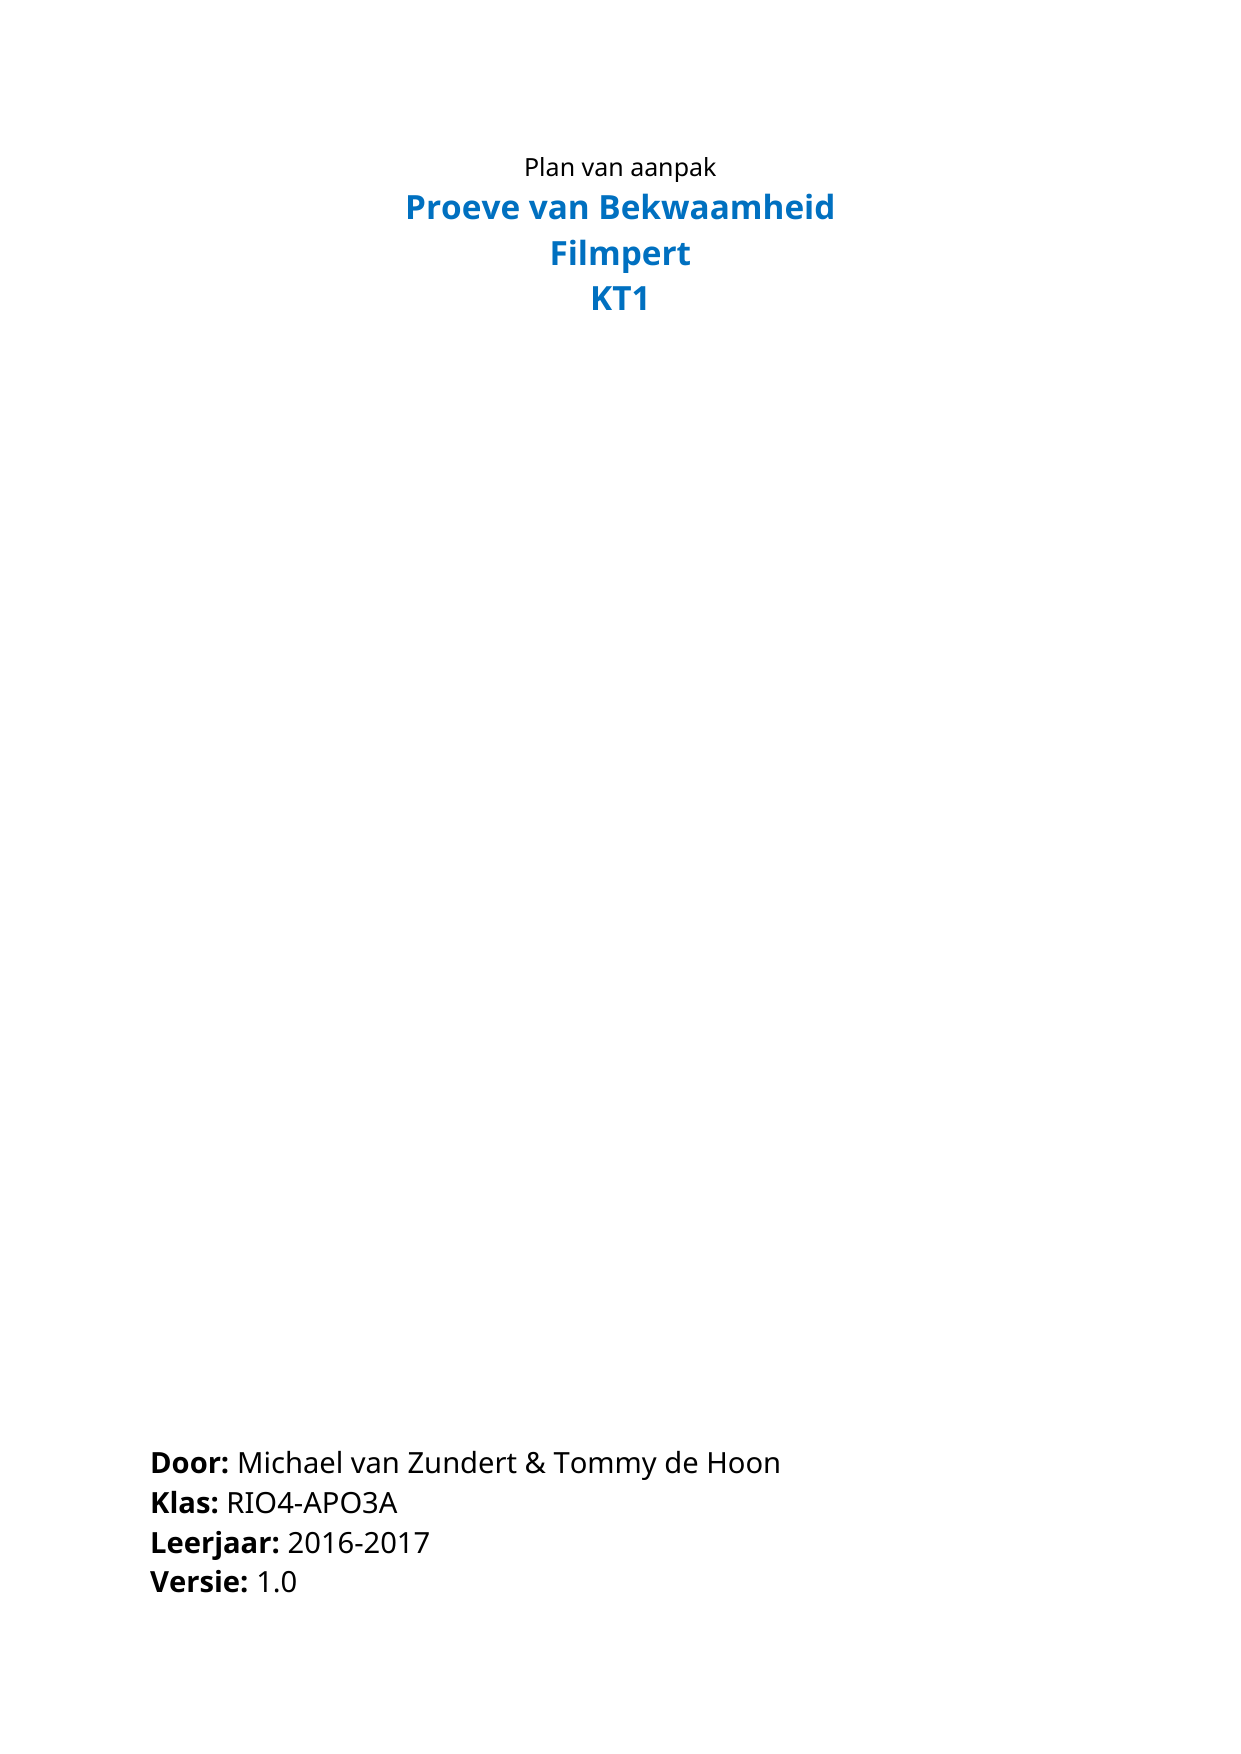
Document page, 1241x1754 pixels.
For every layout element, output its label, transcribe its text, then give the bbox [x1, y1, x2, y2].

text Proeve van Bekwaamheid Filmpert [150, 184, 1090, 275]
text Door: Michael van Zundert & Tommy de Hoon [150, 1442, 1090, 1482]
text Leerjaar: 2016-2017 [150, 1522, 1090, 1562]
text Versie: 1.0 [150, 1562, 1090, 1601]
text KT1 [150, 275, 1090, 320]
text Klas: RIO4-APO3A [150, 1482, 1090, 1522]
